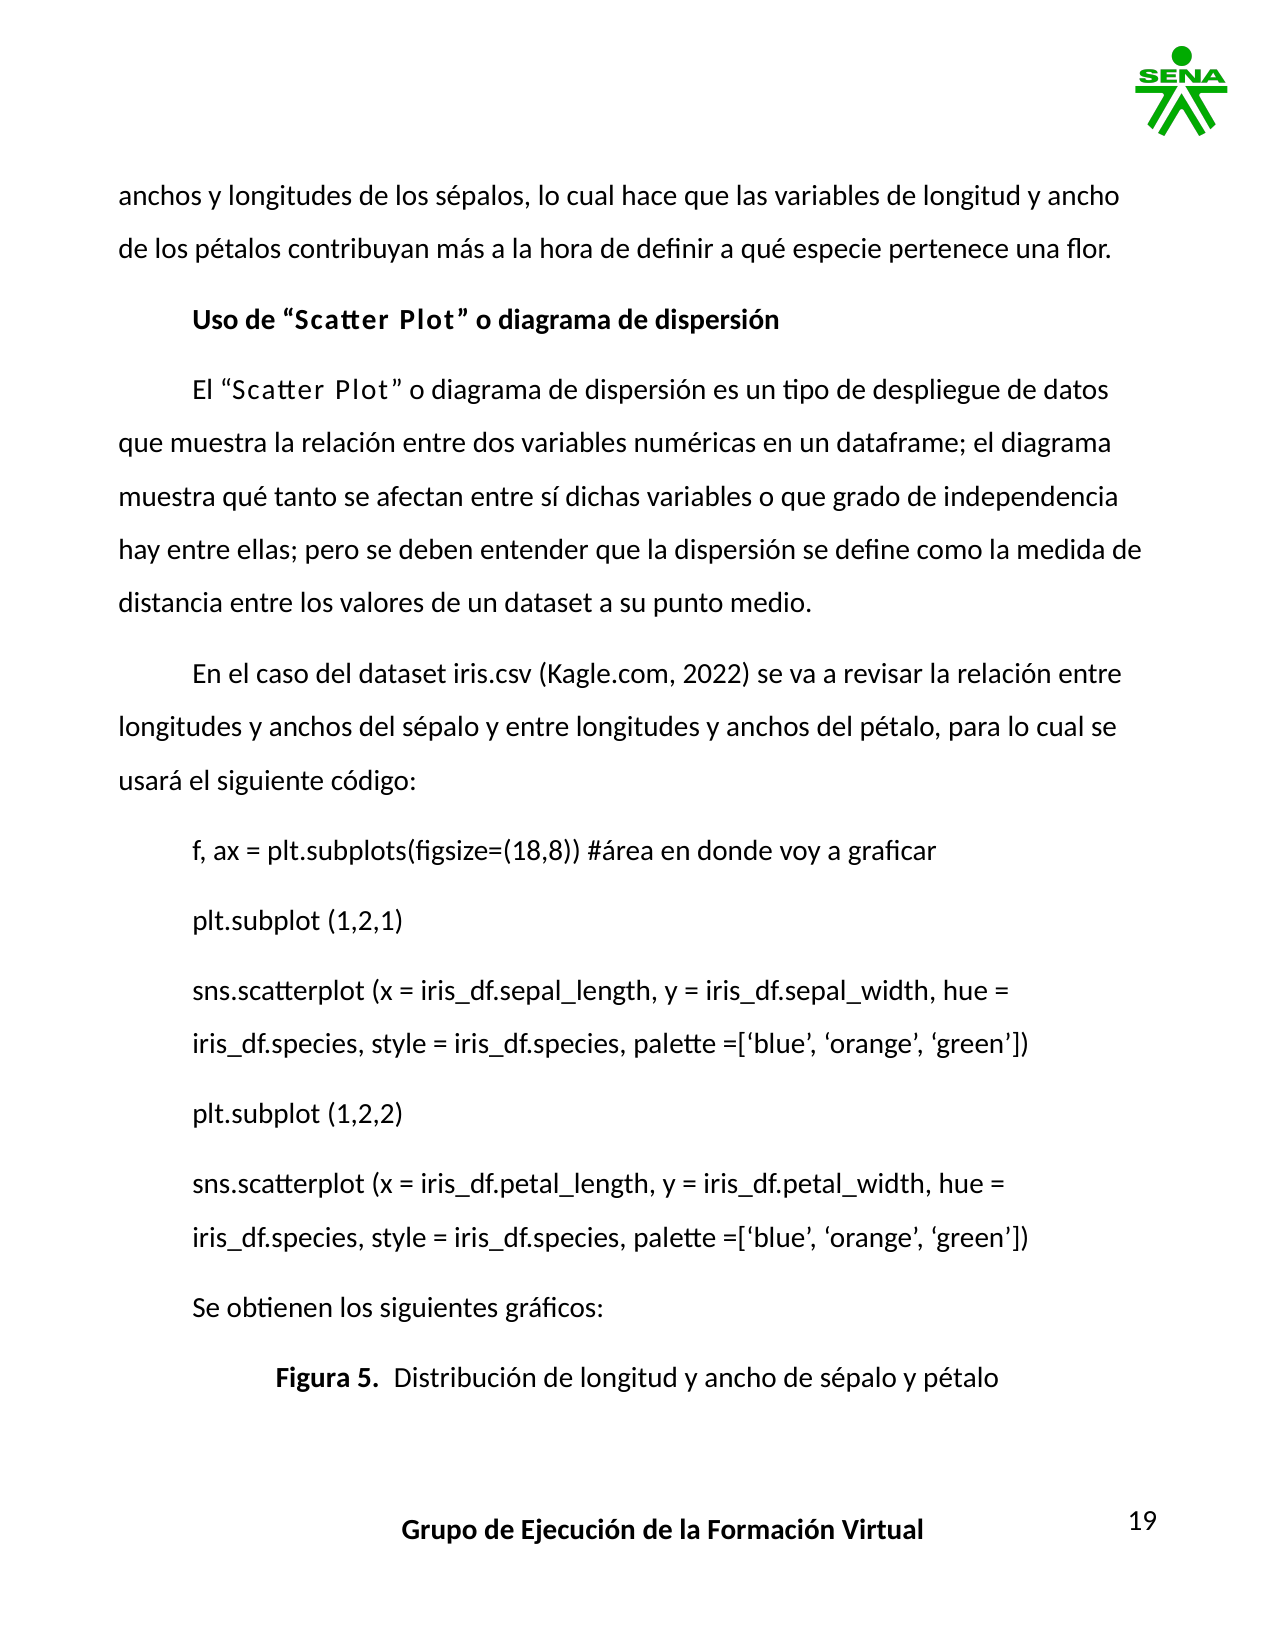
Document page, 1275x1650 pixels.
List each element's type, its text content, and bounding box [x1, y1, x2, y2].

text f, ax = plt.subplots(figsize=(18,8)) #área en donde voy a graficar [192, 832, 1157, 867]
text plt.subplot (1,2,2) [192, 1095, 1157, 1131]
text Se obtienen los siguientes gráficos: [118, 1289, 1157, 1325]
picture [1135, 46, 1228, 136]
text Distribución de longitud y ancho de sépalo y pétalo [118, 1359, 1157, 1395]
text sns.scatterplot (x = iris_df.petal_length, y = iris_df.petal_width, hue = iris_df.species, style = iris_df.species, palette =[‘blue’, ‘orange’, ‘green’]) [192, 1166, 1157, 1254]
text Uso de “Scatter Plot” o diagrama de dispersión [118, 301, 1157, 336]
text plt.subplot (1,2,1) [192, 902, 1157, 937]
text El “Scatter Plot” o diagrama de dispersión es un tipo de despliegue de datos que muestra la relación entre dos variables numéricas en un dataframe; el diagrama muestra qué tanto se afectan entre sí dichas variables o que grado de independencia hay entre ellas; pero se deben entender que la dispersión se define como la medida de distancia entre los valores de un dataset a su punto medio. [118, 371, 1157, 620]
text sns.scatterplot (x = iris_df.sepal_length, y = iris_df.sepal_width, hue = iris_df.species, style = iris_df.species, palette =[‘blue’, ‘orange’, ‘green’]) [192, 972, 1157, 1061]
text En el caso del dataset iris.csv (Kagle.com, 2022) se va a revisar la relación entre longitudes y anchos del sépalo y entre longitudes y anchos del pétalo, para lo cual se usará el siguiente código: [118, 655, 1157, 797]
